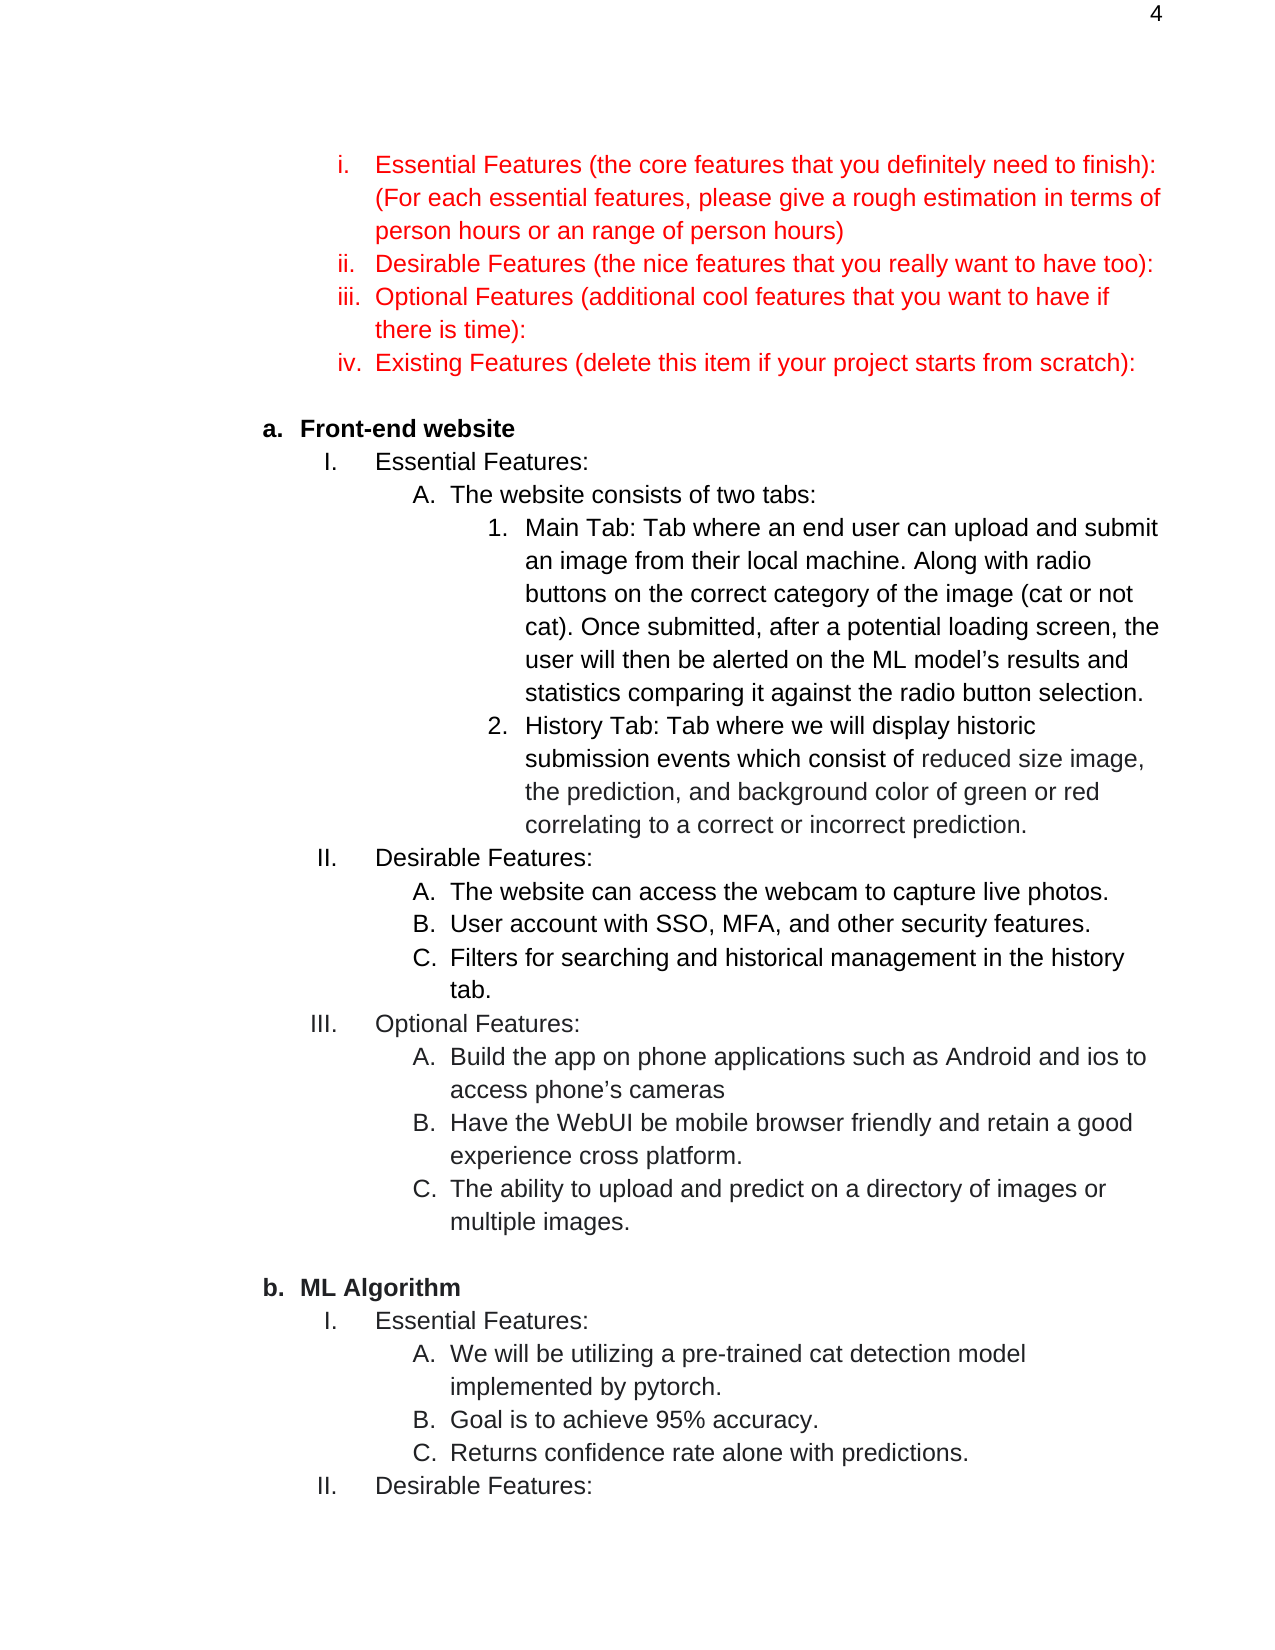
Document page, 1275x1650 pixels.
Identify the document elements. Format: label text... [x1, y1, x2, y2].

list Existing Features (delete this item if your project starts from scratch): [337, 348, 1162, 377]
list Optional Features: [337, 1008, 1162, 1037]
list User account with SSO, MFA, and other security features. [412, 909, 1162, 938]
list We will be utilizing a pre-trained cat detection model implemented by pytorch. [412, 1339, 1162, 1401]
list Build the app on phone applications such as Android and ios to access phone’s cameras [412, 1042, 1162, 1103]
list Desirable Features (the nice features that you really want to have too): [337, 249, 1162, 278]
list Have the WebUI be mobile browser friendly and retain a good experience cross platform. [412, 1108, 1162, 1169]
list Essential Features: [337, 1306, 1162, 1334]
list Filters for searching and historical management in the history tab. [412, 942, 1162, 1004]
list ML Algorithm [262, 1273, 1162, 1301]
list Main Tab: Tab where an end user can upload and submit an image from their local machine. Along with radio buttons on the correct category of the image (cat or not cat). Once submitted, after a potential loading screen, the user will then be alerted on the ML model’s results and statistics comparing it against the radio button selection. [487, 513, 1162, 707]
list Desirable Features: [337, 843, 1162, 872]
list Front-end website [262, 414, 1162, 443]
list Desirable Features: [337, 1471, 1162, 1499]
list Essential Features (the core features that you definitely need to finish): [337, 150, 1162, 179]
list Goal is to achieve 95% accuracy. [412, 1405, 1162, 1433]
list The website consists of two tabs: [412, 480, 1162, 509]
list Essential Features: [337, 447, 1162, 476]
list The website can access the webcam to capture live photos. [412, 876, 1162, 905]
list The ability to upload and predict on a directory of images or multiple images. [412, 1174, 1162, 1235]
list Returns confidence rate alone with predictions. [412, 1438, 1162, 1467]
text (For each essential features, please give a rough estimation in terms of person hours or an range of person hours) [375, 183, 1162, 245]
list History Tab: Tab where we will display historic submission events which consist of reduced size image, the prediction, and background color of green or red correlating to a correct or incorrect prediction. [487, 711, 1162, 839]
list Optional Features (additional cool features that you want to have if there is time): [337, 282, 1162, 344]
